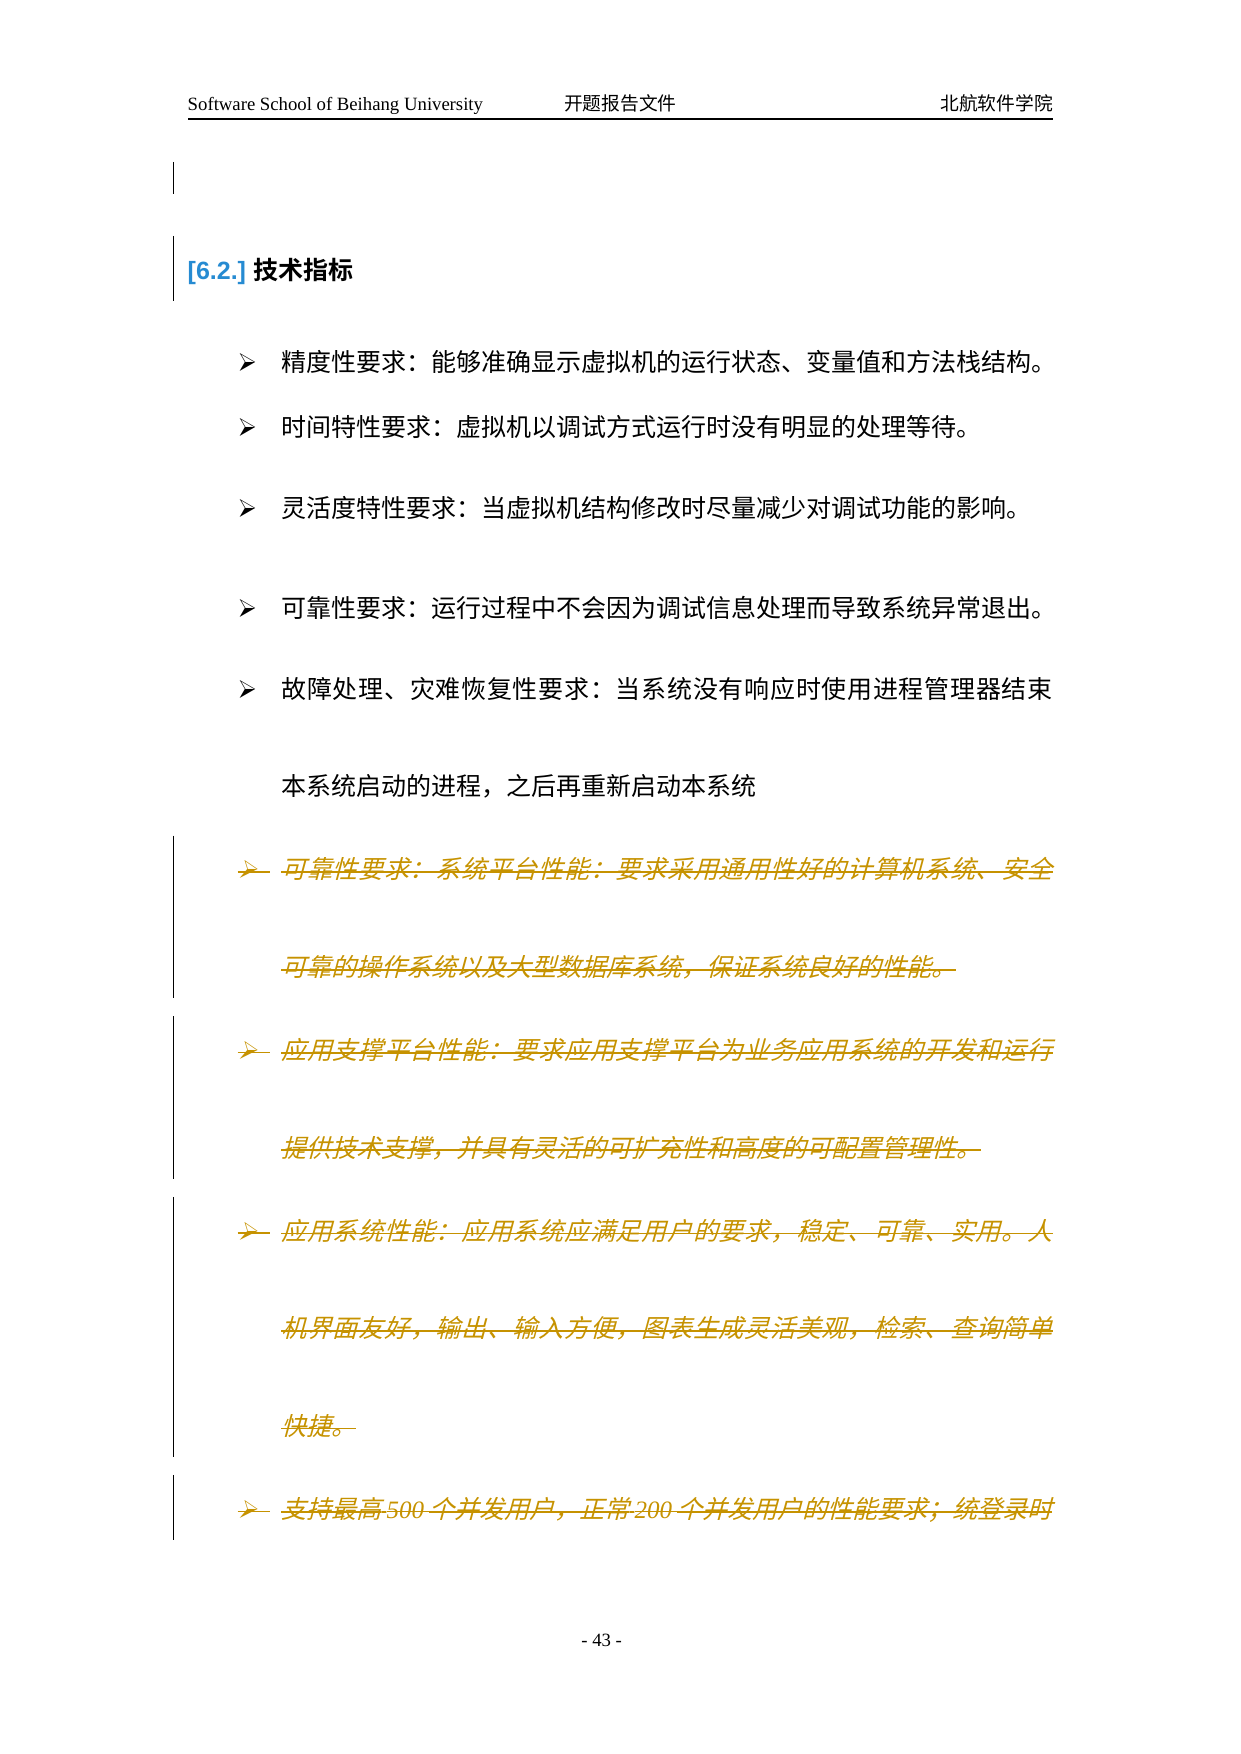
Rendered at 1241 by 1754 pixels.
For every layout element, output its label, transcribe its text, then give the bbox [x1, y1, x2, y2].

list 时间特性要求：虚拟机以调试方式运行时没有明显的处理等待。 [237, 393, 1053, 458]
list 灵活度特性要求：当虚拟机结构修改时尽量减少对调试功能的影响。 [237, 474, 1053, 539]
subtitle 技术指标 [187, 236, 1053, 301]
list 精度性要求：能够准确显示虚拟机的运行状态、变量值和方法栈结构。 [237, 328, 1053, 393]
list 故障处理、灾难恢复性要求：当系统没有响应时使用进程管理器结束本系统启动的进程，之后再重新启动本系统 [237, 655, 1053, 817]
list 可靠性要求：运行过程中不会因为调试信息处理而导致系统异常退出。 [237, 574, 1053, 639]
